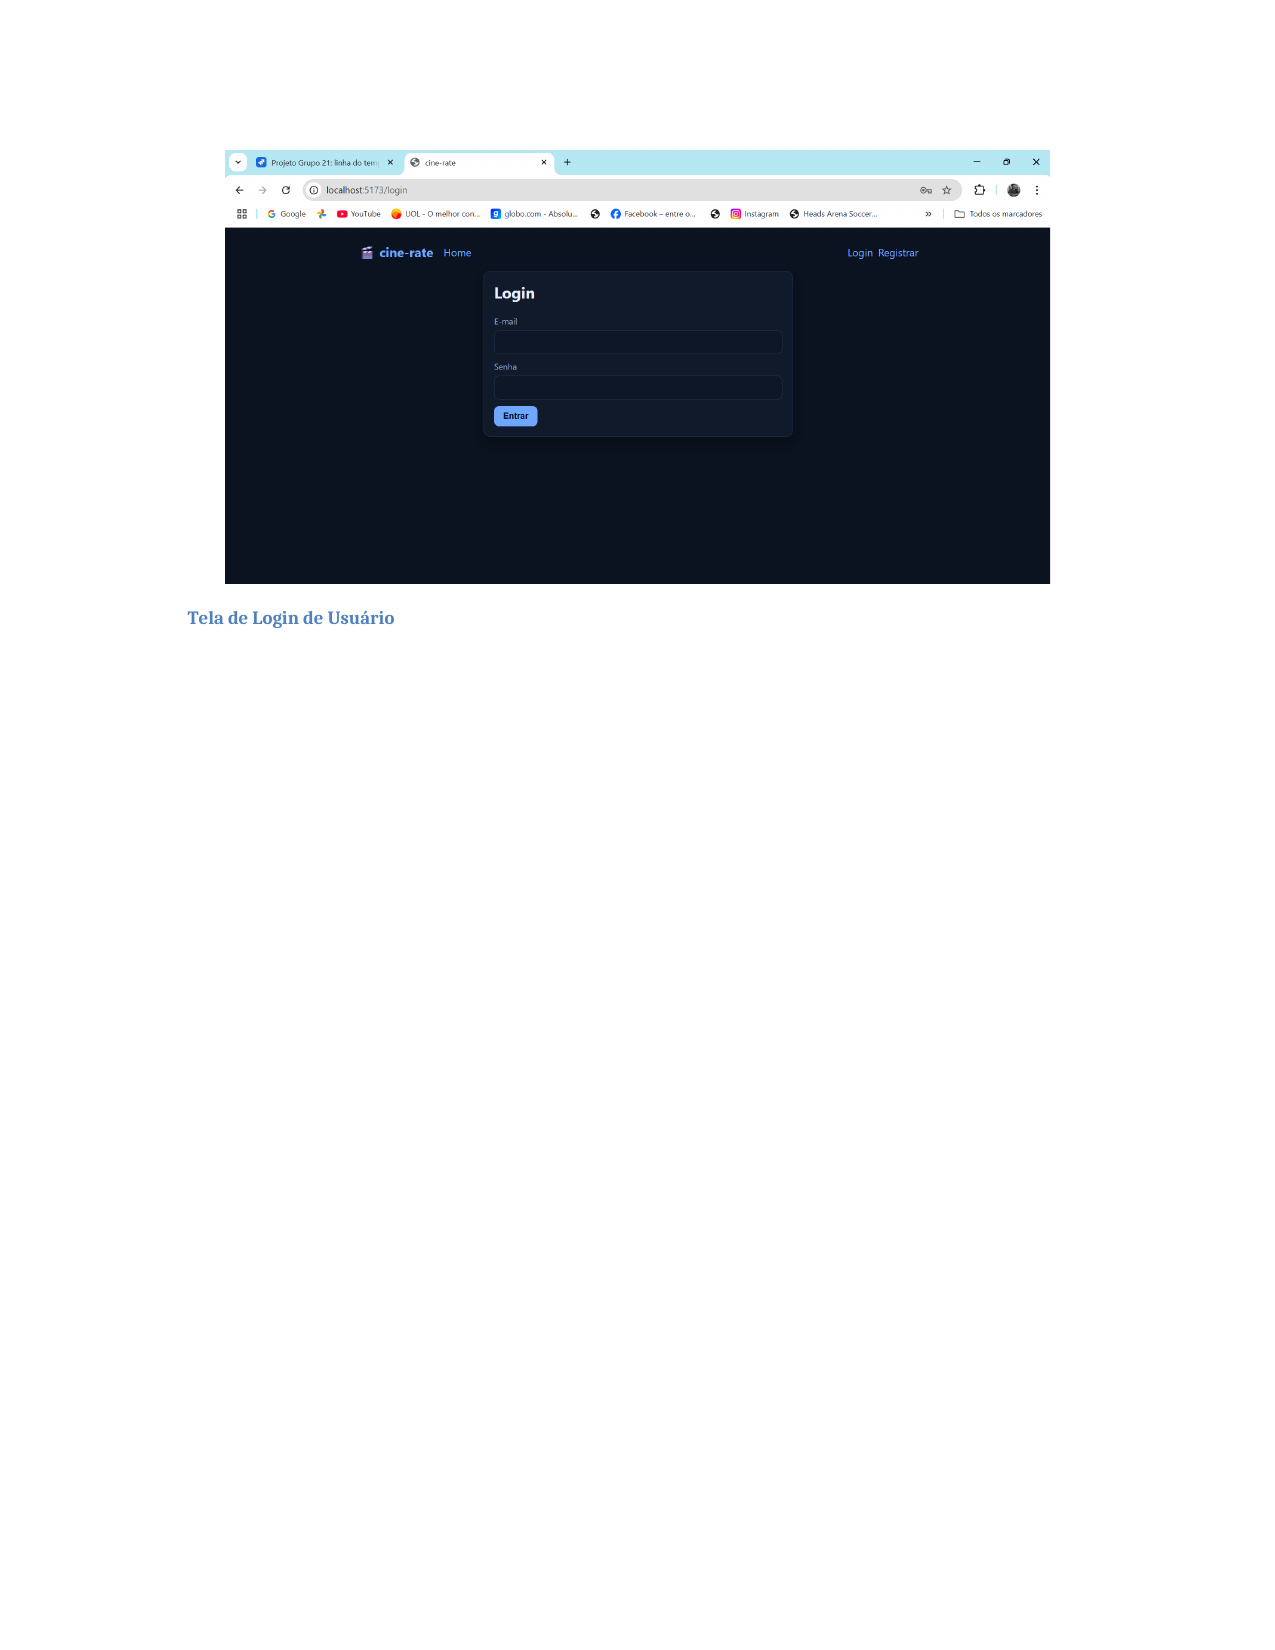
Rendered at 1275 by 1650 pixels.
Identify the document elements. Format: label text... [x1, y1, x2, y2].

text Tela de Login de Usuário [187, 608, 1087, 629]
picture [225, 150, 1050, 584]
